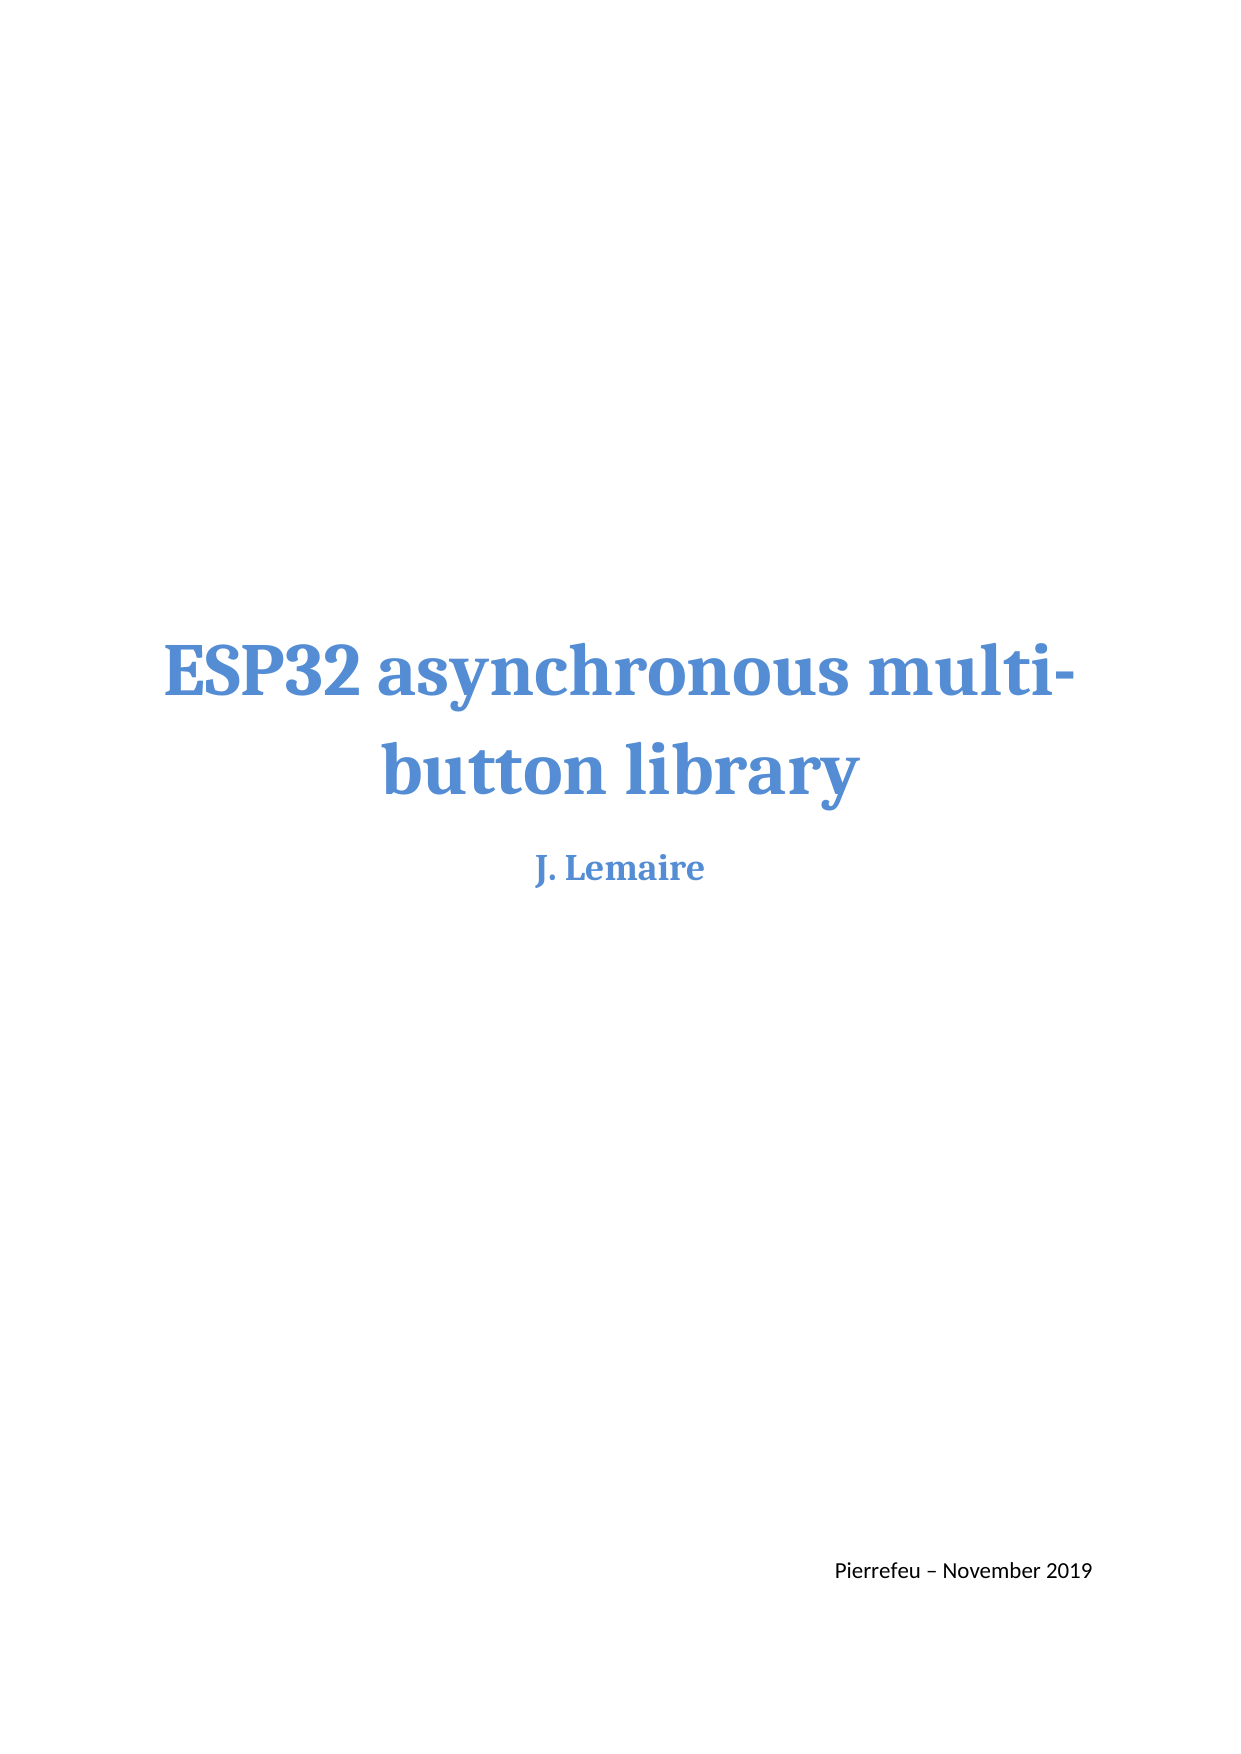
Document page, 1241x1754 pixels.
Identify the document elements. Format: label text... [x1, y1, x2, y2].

text ESP32 asynchronous multi-button library [148, 628, 1093, 813]
text Pierrefeu – November 2019 [148, 1556, 1093, 1584]
text J. Lemaire [148, 847, 1093, 890]
